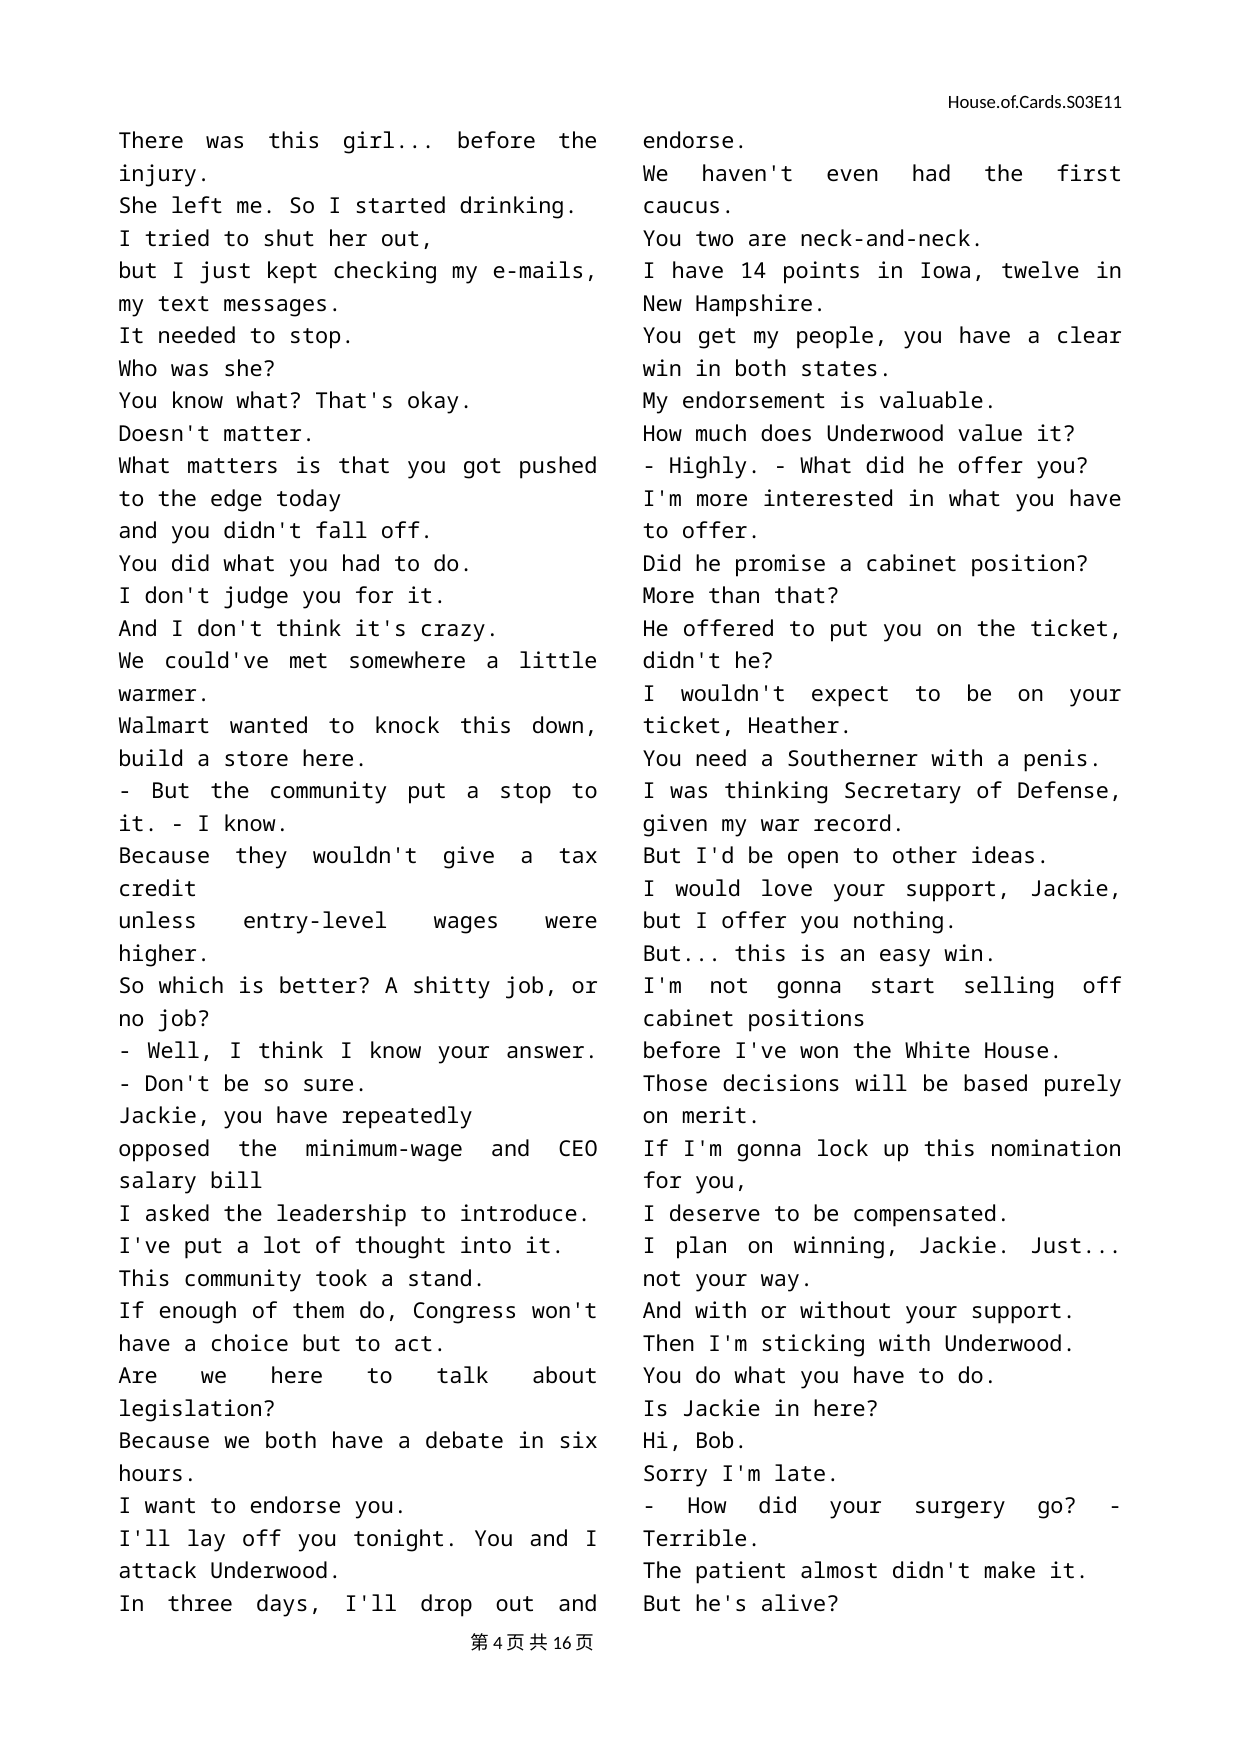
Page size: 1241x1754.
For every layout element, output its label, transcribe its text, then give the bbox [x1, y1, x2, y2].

text Because we both have a debate in six hours. [118, 1424, 598, 1489]
text Then I'm sticking with Underwood. [642, 1327, 1122, 1359]
text In three days, I'll drop out and endorse. [642, 124, 1122, 157]
text before I've won the White House. [642, 1034, 1122, 1067]
text Jackie, you have repeatedly [118, 1099, 598, 1132]
text I'm not gonna start selling off cabinet positions [642, 969, 1122, 1034]
text Doesn't matter. [118, 417, 598, 449]
text More than that? [642, 579, 1122, 612]
text My endorsement is valuable. [642, 384, 1122, 417]
text I plan on winning, Jackie. Just... not your way. [642, 1229, 1122, 1294]
text - But the community put a stop to it. - I know. [118, 774, 598, 839]
text I'm more interested in what you have to offer. [642, 482, 1122, 547]
text - Highly. - What did he offer you? [642, 449, 1122, 482]
text But he's alive? [642, 1587, 1122, 1619]
text This community took a stand. [118, 1262, 598, 1294]
text You did what you had to do. [118, 547, 598, 579]
text How much does Underwood value it? [642, 417, 1122, 449]
text I wouldn't expect to be on your ticket, Heather. [642, 677, 1122, 742]
text But... this is an easy win. [642, 937, 1122, 969]
text She left me. So I started drinking. [118, 189, 598, 222]
text - How did your surgery go? - Terrible. [642, 1489, 1122, 1554]
text Those decisions will be based purely on merit. [642, 1067, 1122, 1132]
text You get my people, you have a clear win in both states. [642, 319, 1122, 384]
text It needed to stop. [118, 319, 598, 352]
text There was this girl... before the injury. [118, 124, 598, 189]
text I asked the leadership to introduce. [118, 1197, 598, 1229]
text opposed the minimum-wage and CEO salary bill [118, 1132, 598, 1197]
text I tried to shut her out, [118, 222, 598, 254]
text I have 14 points in Iowa, twelve in New Hampshire. [642, 254, 1122, 319]
text Are we here to talk about legislation? [118, 1359, 598, 1424]
text I would love your support, Jackie, but I offer you nothing. [642, 872, 1122, 937]
text And I don't think it's crazy. [118, 612, 598, 644]
text Walmart wanted to knock this down, build a store here. [118, 709, 598, 774]
text Who was she? [118, 352, 598, 384]
text - Well, I think I know your answer. - Don't be so sure. [118, 1034, 598, 1099]
text unless entry-level wages were higher. [118, 904, 598, 969]
text Sorry I'm late. [642, 1457, 1122, 1489]
text I want to endorse you. [118, 1489, 598, 1522]
text You do what you have to do. [642, 1359, 1122, 1392]
text In three days, I'll drop out and endorse. [118, 1587, 598, 1619]
text and you didn't fall off. [118, 514, 598, 547]
text I've put a lot of thought into it. [118, 1229, 598, 1262]
text You need a Southerner with a penis. [642, 742, 1122, 774]
text He offered to put you on the ticket, didn't he? [642, 612, 1122, 677]
text So which is better? A shitty job, or no job? [118, 969, 598, 1034]
text If I'm gonna lock up this nomination for you, [642, 1132, 1122, 1197]
text The patient almost didn't make it. [642, 1554, 1122, 1587]
text but I just kept checking my e-mails, my text messages. [118, 254, 598, 319]
text You two are neck-and-neck. [642, 222, 1122, 254]
text Did he promise a cabinet position? [642, 547, 1122, 579]
text Because they wouldn't give a tax credit [118, 839, 598, 904]
text We haven't even had the first caucus. [642, 157, 1122, 222]
text And with or without your support. [642, 1294, 1122, 1327]
text If enough of them do, Congress won't have a choice but to act. [118, 1294, 598, 1359]
text I was thinking Secretary of Defense, given my war record. [642, 774, 1122, 839]
text Is Jackie in here? [642, 1392, 1122, 1424]
text What matters is that you got pushed to the edge today [118, 449, 598, 514]
text I'll lay off you tonight. You and I attack Underwood. [118, 1522, 598, 1587]
text I don't judge you for it. [118, 579, 598, 612]
text I deserve to be compensated. [642, 1197, 1122, 1229]
text We could've met somewhere a little warmer. [118, 644, 598, 709]
text Hi, Bob. [642, 1424, 1122, 1457]
text You know what? That's okay. [118, 384, 598, 417]
text But I'd be open to other ideas. [642, 839, 1122, 872]
